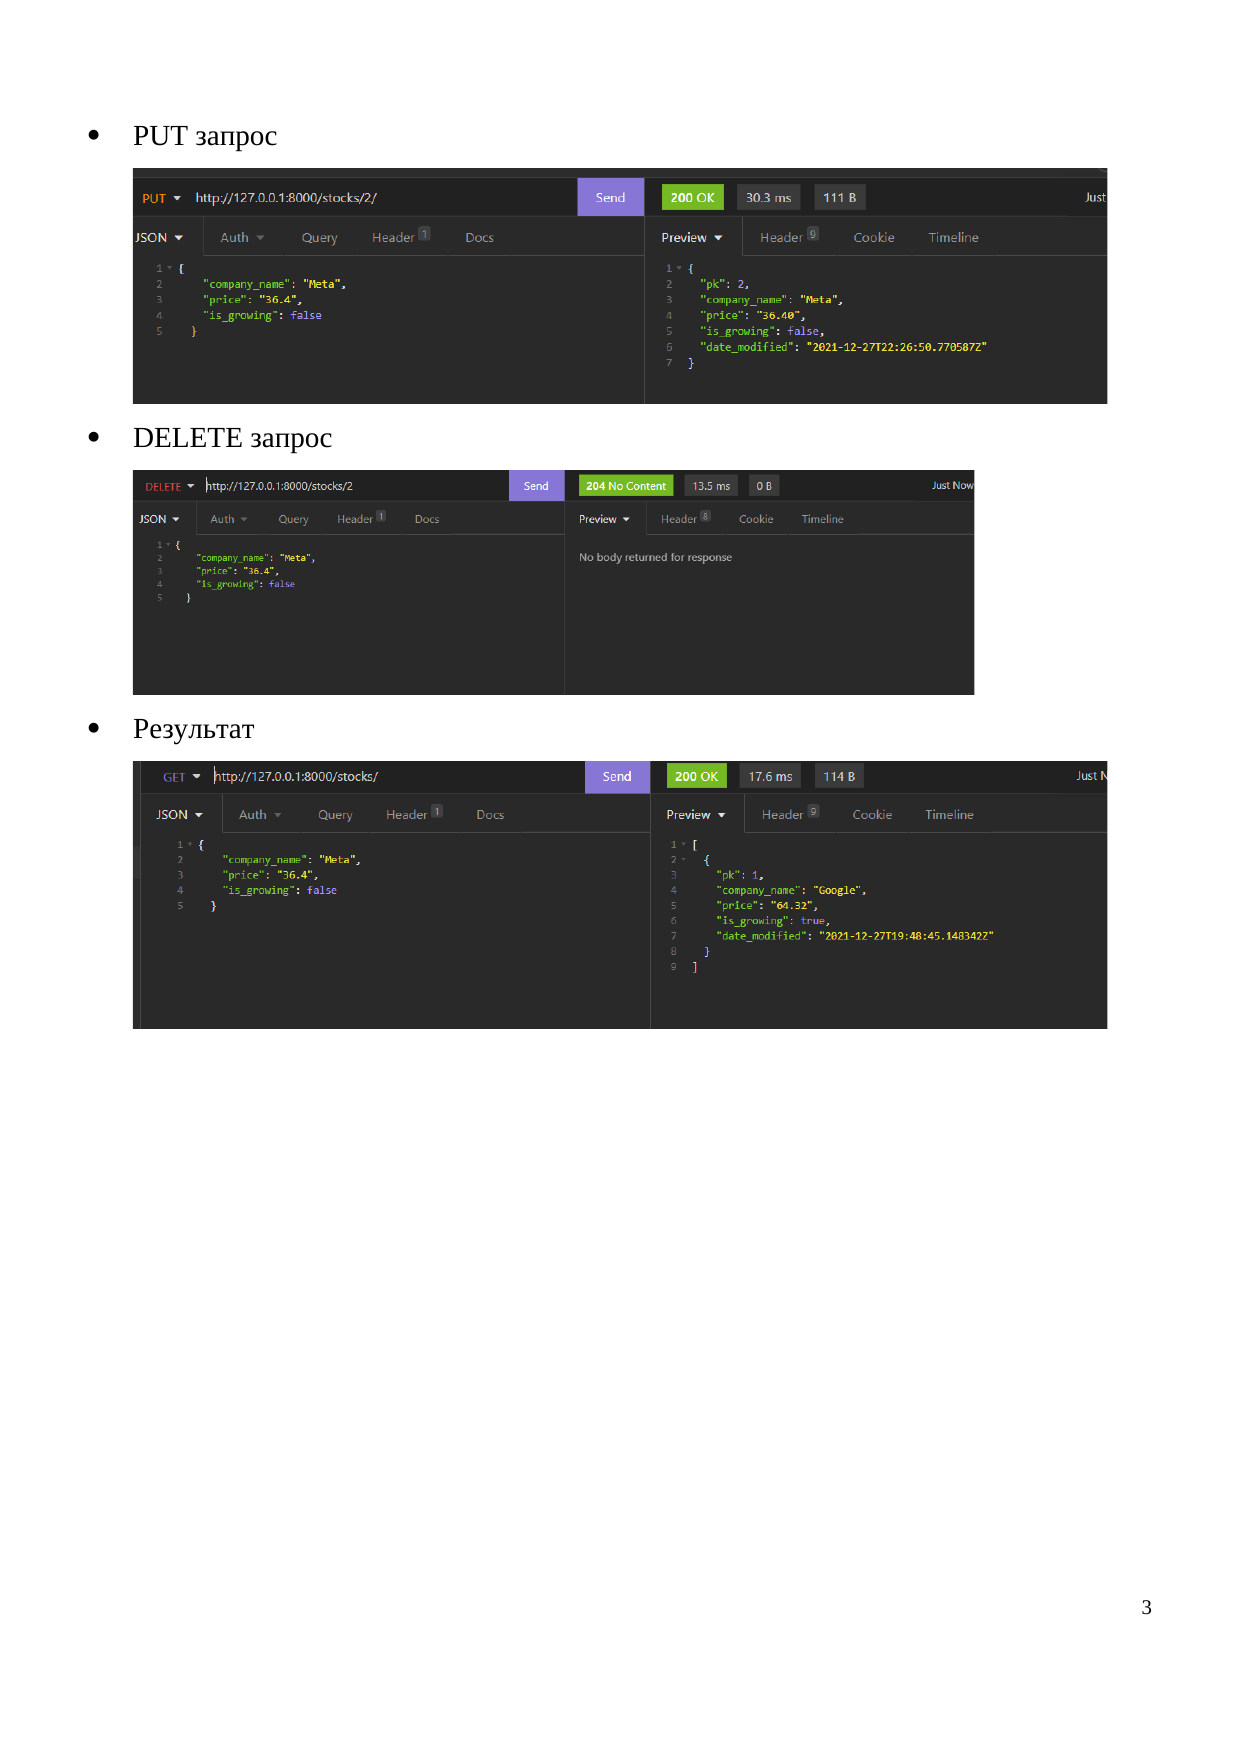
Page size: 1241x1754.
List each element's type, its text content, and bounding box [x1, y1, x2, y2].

picture [132, 168, 1108, 404]
list PUT запрос [88, 118, 1152, 152]
picture [132, 761, 1108, 1029]
picture [132, 470, 975, 695]
list DELETE запрос [88, 420, 1152, 454]
list Результат [88, 711, 1152, 745]
